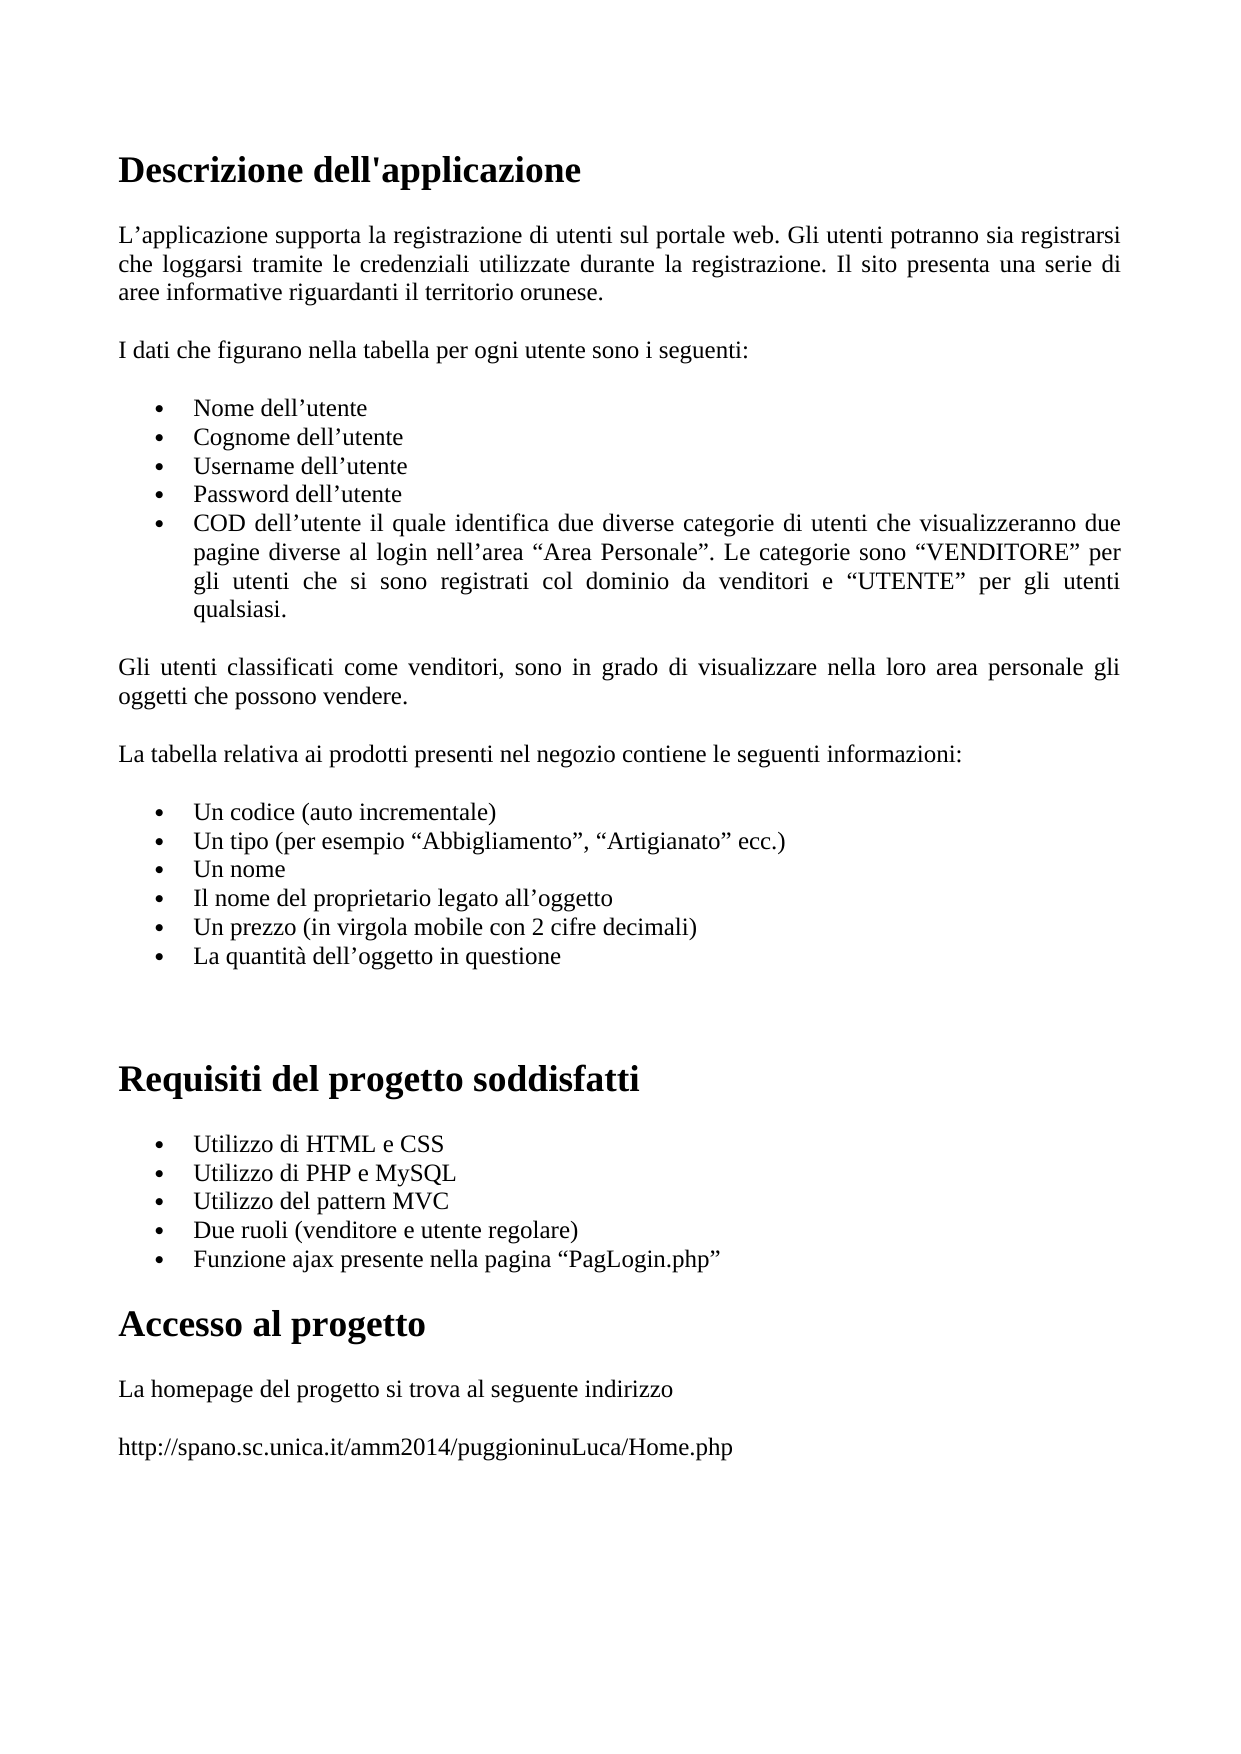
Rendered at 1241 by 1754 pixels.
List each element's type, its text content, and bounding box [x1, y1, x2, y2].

list Utilizzo del pattern MVC [156, 1186, 1122, 1215]
list Password dell’utente [156, 479, 1122, 508]
text I dati che figurano nella tabella per ogni utente sono i seguenti: [118, 335, 1122, 364]
text La homepage del progetto si trova al seguente indirizzo [118, 1374, 1122, 1403]
list Nome dell’utente [156, 393, 1122, 422]
list La quantità dell’oggetto in questione [156, 941, 1122, 969]
list COD dell’utente il quale identifica due diverse categorie di utenti che visualizzeranno due pagine diverse al login nell’area “Area Personale”. Le categorie sono “VENDITORE” per gli utenti che si sono registrati col dominio da venditori e “UTENTE” per gli utenti qualsiasi. [156, 508, 1122, 623]
list Username dell’utente [156, 451, 1122, 479]
text Descrizione dell'applicazione [118, 148, 1122, 191]
list Utilizzo di HTML e CSS [156, 1129, 1122, 1158]
list Un tipo (per esempio “Abbigliamento”, “Artigianato” ecc.) [156, 826, 1122, 854]
list Un nome [156, 854, 1122, 883]
text http://spano.sc.unica.it/amm2014/puggioninuLuca/Home.php [118, 1432, 1122, 1461]
list Un codice (auto incrementale) [156, 797, 1122, 826]
list Utilizzo di PHP e MySQL [156, 1158, 1122, 1186]
text La tabella relativa ai prodotti presenti nel negozio contiene le seguenti informazioni: [118, 739, 1122, 768]
text Accesso al progetto [118, 1302, 1122, 1345]
list Un prezzo (in virgola mobile con 2 cifre decimali) [156, 912, 1122, 941]
list Il nome del proprietario legato all’oggetto [156, 883, 1122, 912]
list Cognome dell’utente [156, 422, 1122, 451]
text L’applicazione supporta la registrazione di utenti sul portale web. Gli utenti potranno sia registrarsi che loggarsi tramite le credenziali utilizzate durante la registrazione. Il sito presenta una serie di aree informative riguardanti il territorio orunese. [118, 220, 1122, 306]
text Requisiti del progetto soddisfatti [118, 1057, 1122, 1100]
text Gli utenti classificati come venditori, sono in grado di visualizzare nella loro area personale gli oggetti che possono vendere. [118, 652, 1122, 710]
list Due ruoli (venditore e utente regolare) [156, 1215, 1122, 1244]
list Funzione ajax presente nella pagina “PagLogin.php” [156, 1244, 1122, 1273]
